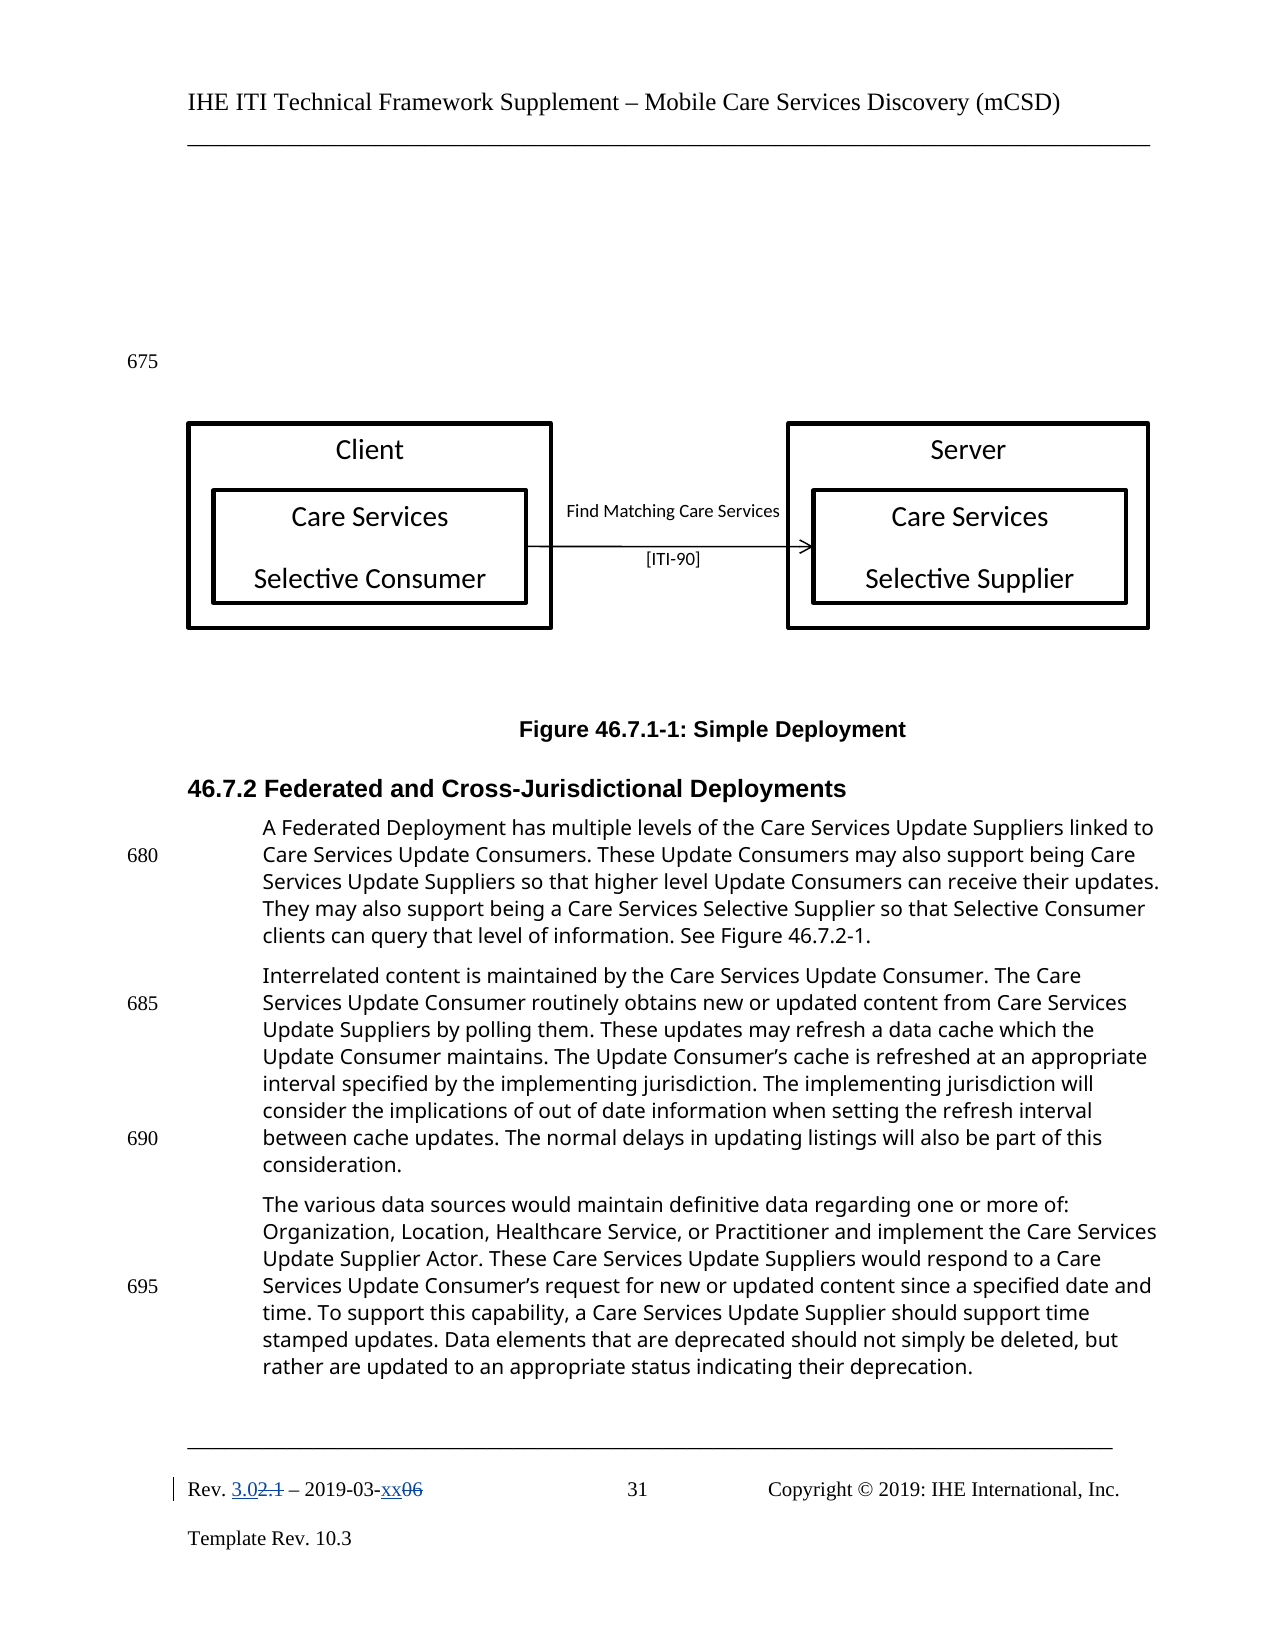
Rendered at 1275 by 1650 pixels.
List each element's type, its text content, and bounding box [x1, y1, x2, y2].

subtitle 46.7.2 Federated and Cross-Jurisdictional Deployments [187, 774, 1162, 803]
text Interrelated content is maintained by the Care Services Update Consumer. The Care Services Update Consumer routinely obtains new or updated content from Care Services Update Suppliers by polling them. These updates may refresh a data cache which the Update Consumer maintains. The Update Consumer’s cache is refreshed at an appropriate interval specified by the implementing jurisdiction. The implementing jurisdiction will consider the implications of out of date information when setting the refresh interval between cache updates. The normal delays in updating listings will also be part of this consideration. [262, 961, 1162, 1178]
text A Federated Deployment has multiple levels of the Care Services Update Suppliers linked to Care Services Update Consumers. These Update Consumers may also support being Care Services Update Suppliers so that higher level Update Consumers can receive their updates. They may also support being a Care Services Selective Supplier so that Selective Consumer clients can query that level of information. See Figure 46.7.2-1. [262, 813, 1162, 949]
text The various data sources would maintain definitive data regarding one or more of: Organization, Location, Healthcare Service, or Practitioner and implement the Care Services Update Supplier Actor. These Care Services Update Suppliers would respond to a Care Services Update Consumer’s request for new or updated content since a specified date and time. To support this capability, a Care Services Update Supplier should support time stamped updates. Data elements that are deprecated should not simply be deleted, but rather are updated to an appropriate status indicating their deprecation. [262, 1191, 1162, 1380]
title Figure 46.7.1-1: Simple Deployment [262, 716, 1162, 743]
